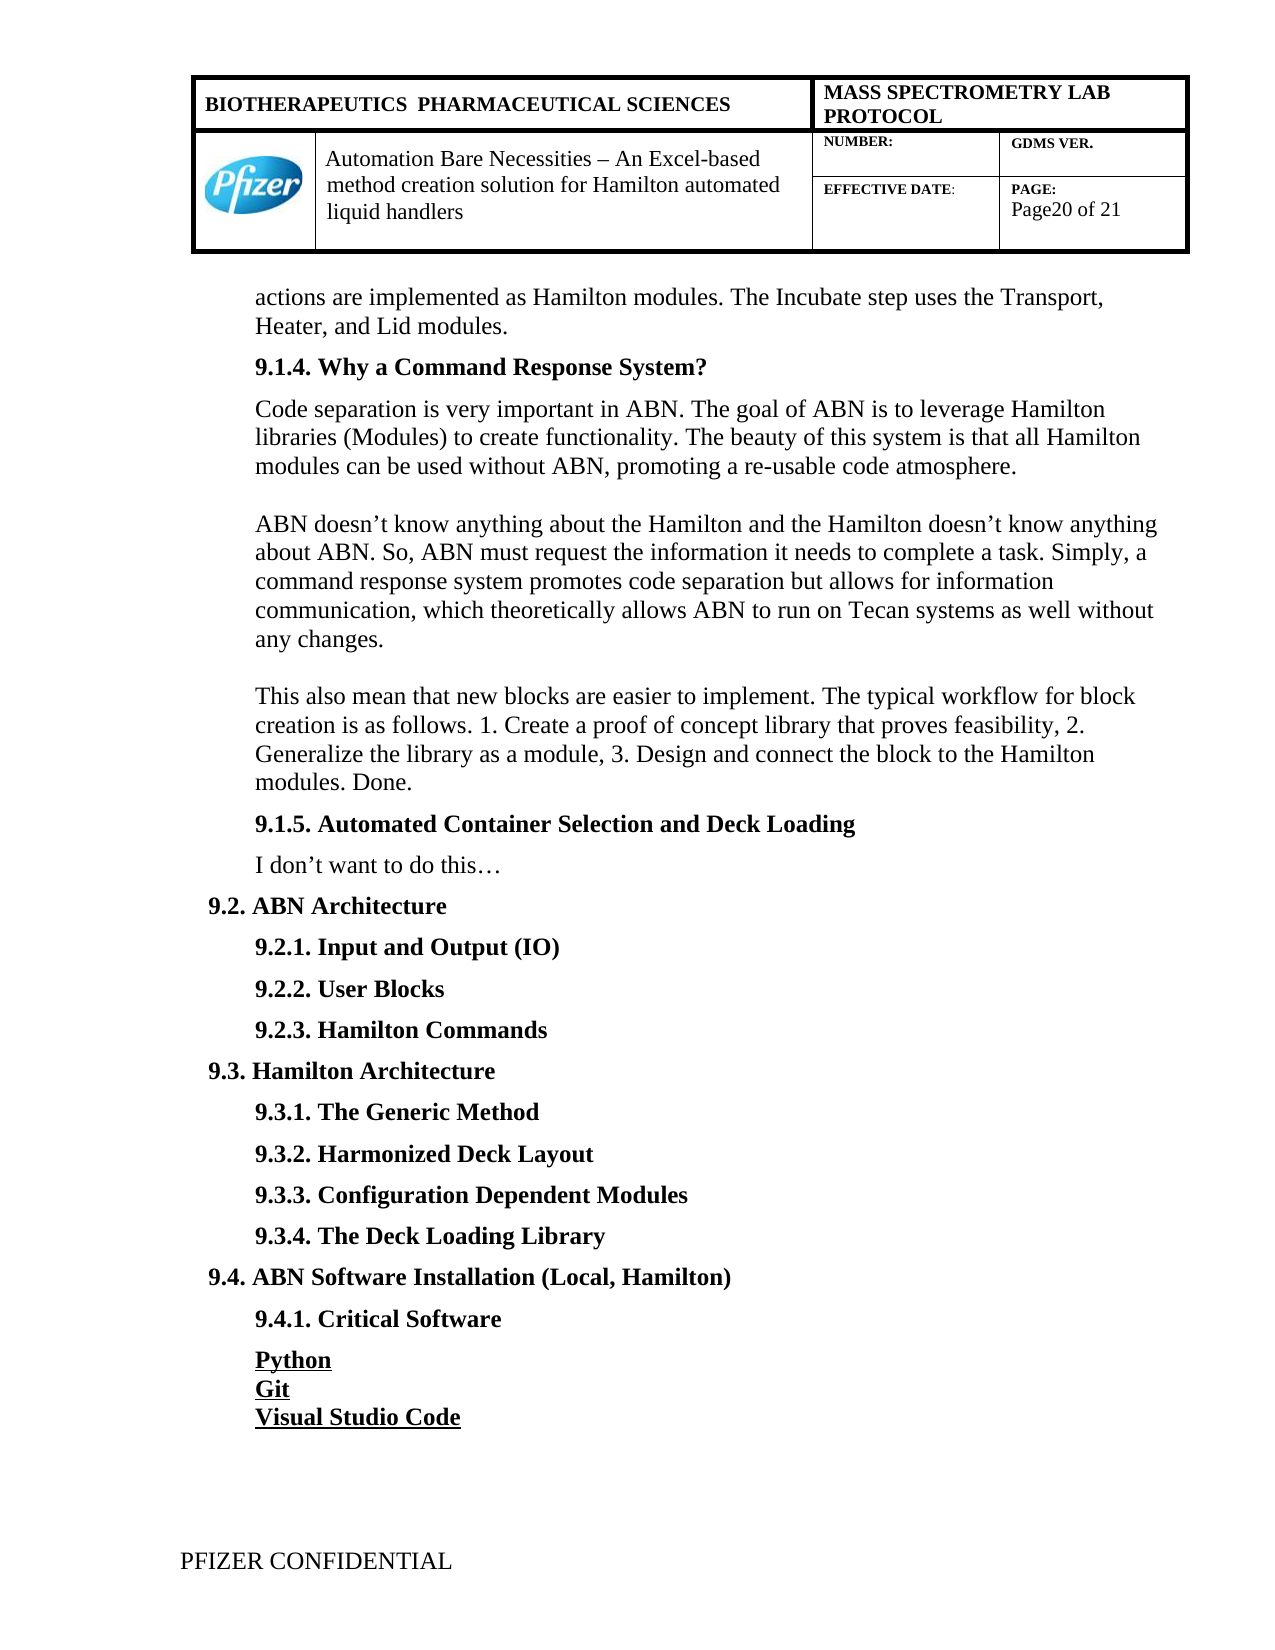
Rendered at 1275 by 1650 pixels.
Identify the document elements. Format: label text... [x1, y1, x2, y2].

subtitle Configuration Dependent Modules [187, 1180, 1170, 1209]
subtitle The Generic Method [187, 1097, 1170, 1126]
list This also mean that new blocks are easier to implement. The typical workflow for block creation is as follows. 1. Create a proof of concept library that proves feasibility, 2. Generalize the library as a module, 3. Design and connect the block to the Hamilton modules. Done. [255, 681, 1170, 796]
subtitle Input and Output (IO) [187, 932, 1170, 961]
list Python [255, 1345, 1170, 1374]
list Code separation is very important in ABN. The goal of ABN is to leverage Hamilton libraries (Modules) to create functionality. The beauty of this system is that all Hamilton modules can be used without ABN, promoting a re-usable code atmosphere. [255, 394, 1170, 480]
subtitle Critical Software [187, 1304, 1170, 1332]
subtitle Automated Container Selection and Deck Loading [187, 809, 1170, 837]
subtitle The Deck Loading Library [187, 1221, 1170, 1250]
picture [204, 156, 303, 214]
list I don’t want to do this… [255, 850, 1170, 879]
subtitle Harmonized Deck Layout [187, 1139, 1170, 1167]
subtitle Hamilton Commands [187, 1015, 1170, 1044]
subtitle Why a Command Response System? [187, 352, 1170, 381]
subtitle ABN Architecture [186, 891, 1170, 920]
subtitle ABN Software Installation (Local, Hamilton) [186, 1262, 1170, 1291]
list ABN doesn’t know anything about the Hamilton and the Hamilton doesn’t know anything about ABN. So, ABN must request the information it needs to complete a task. Simply, a command response system promotes code separation but allows for information communication, which theoretically allows ABN to run on Tecan systems as well without any changes. [255, 509, 1170, 652]
subtitle User Blocks [187, 974, 1170, 1002]
list Git [255, 1374, 1170, 1402]
list Visual Studio Code [255, 1402, 1170, 1431]
subtitle Hamilton Architecture [186, 1056, 1170, 1085]
